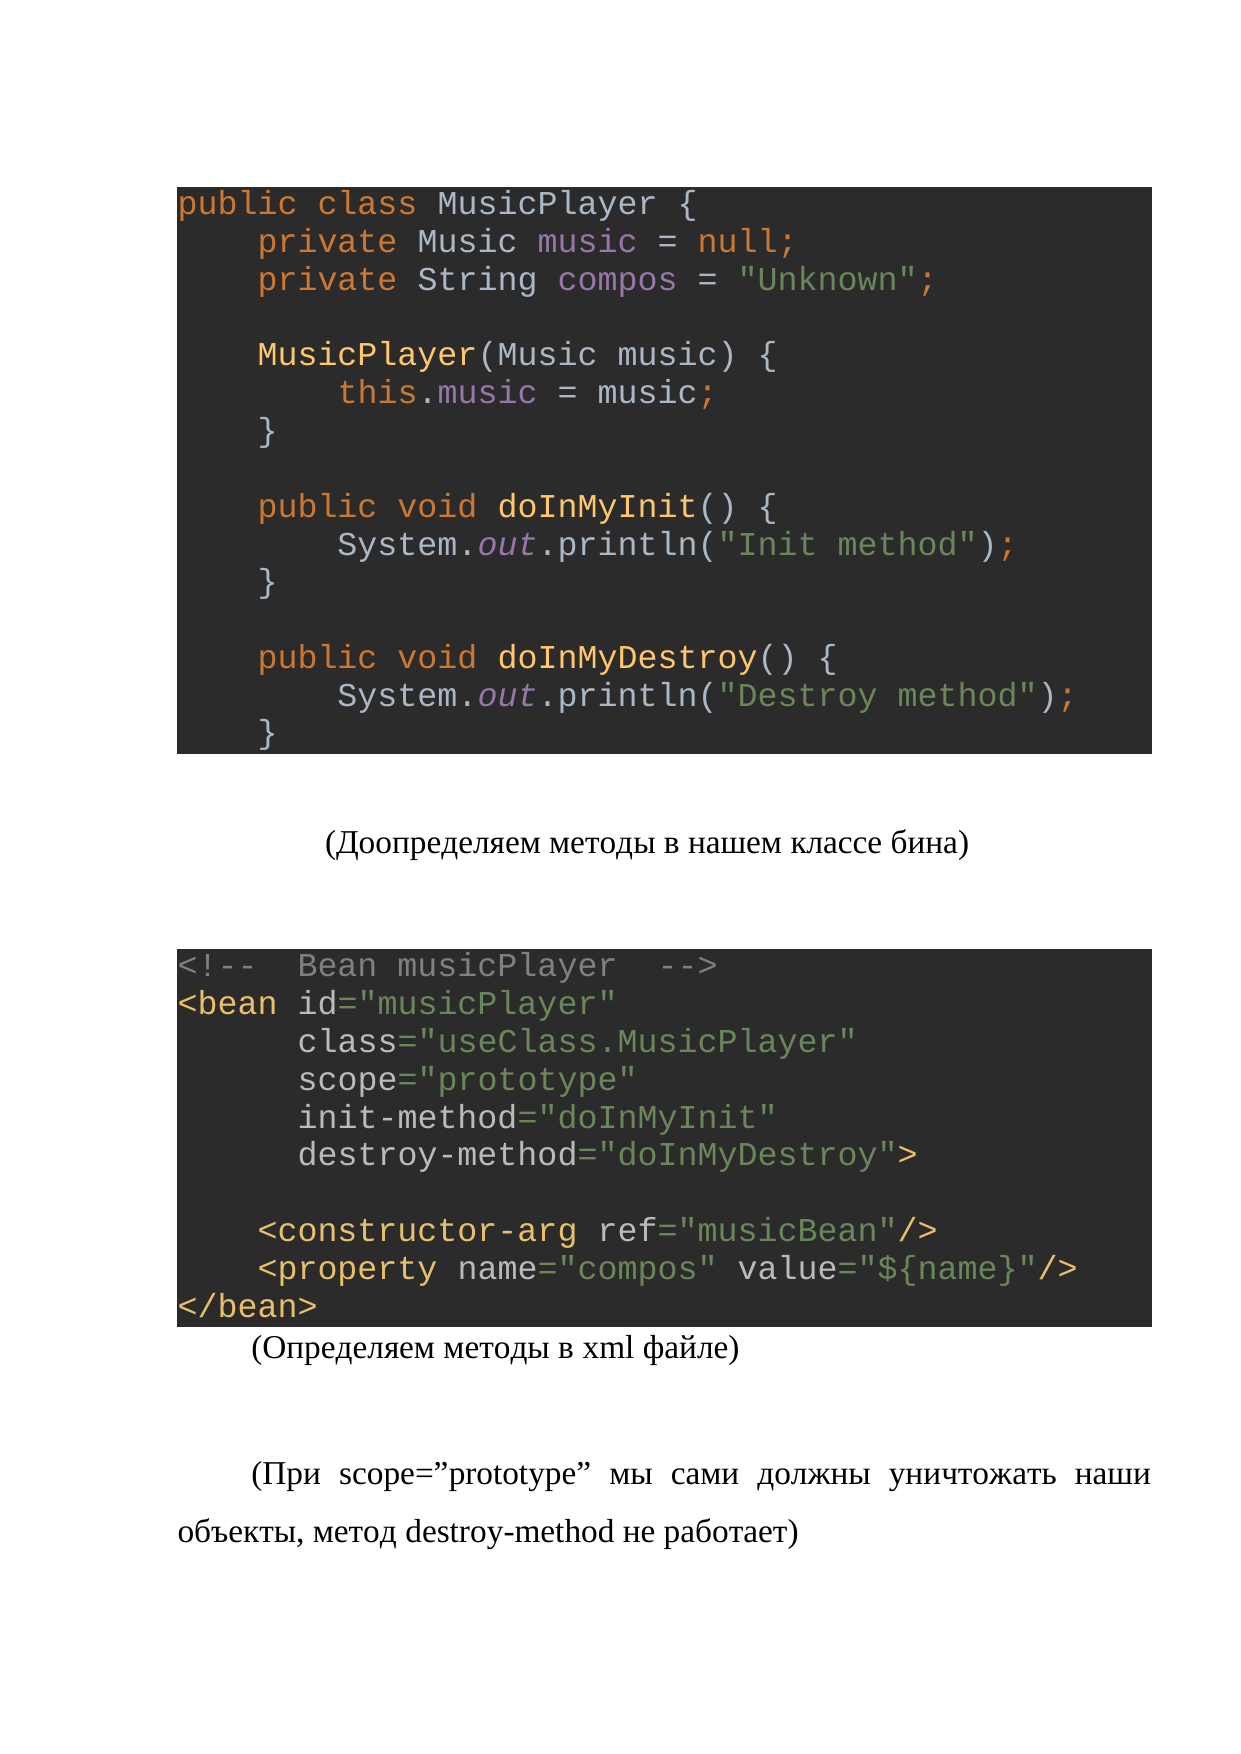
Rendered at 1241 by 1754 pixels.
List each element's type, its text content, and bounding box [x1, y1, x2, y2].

text (Доопределяем методы в нашем классе бина) [177, 823, 1152, 861]
text <!-- Bean musicPlayer --> <bean id="musicPlayer" class="useClass.MusicPlayer" scope="prototype" init-method="doInMyInit" destroy-method="doInMyDestroy"> <constructor-arg ref="musicBean"/> <property name="compos" value="${name}"/> </bean> [177, 949, 1152, 1327]
text (При scope=”prototype” мы сами должны уничтожать наши объекты, метод destroy-method не работает) [177, 1453, 1152, 1549]
text (Определяем методы в xml файле) [177, 1327, 1152, 1366]
text public class MusicPlayer { private Music music = null; private String compos = "Unknown"; MusicPlayer(Music music) { this.music = music; } public void doInMyInit() { System.out.println("Init method"); } public void doInMyDestroy() { System.out.println("Destroy method"); } [177, 187, 1152, 754]
